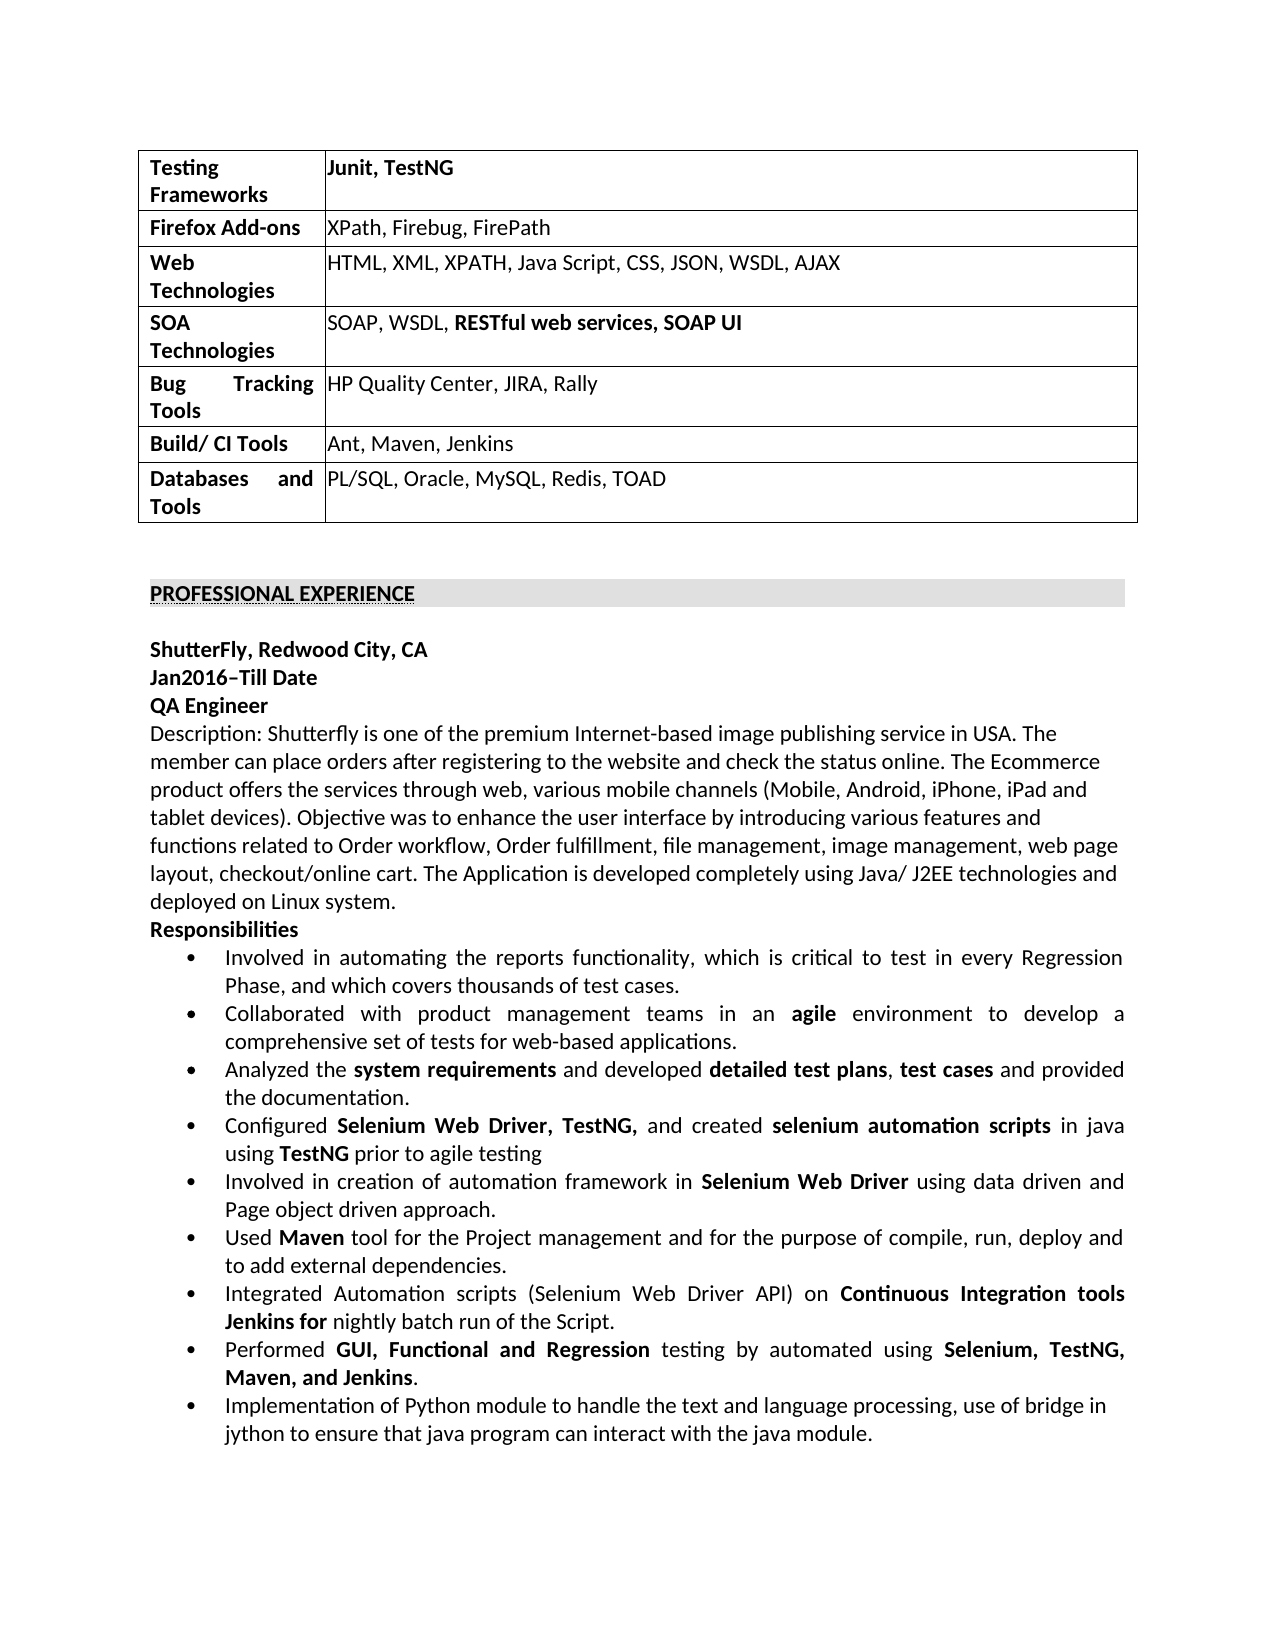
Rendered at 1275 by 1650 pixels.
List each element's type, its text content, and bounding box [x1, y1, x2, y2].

table_cell Databases and Tools [139, 463, 325, 522]
table_cell Testing Frameworks [139, 151, 325, 210]
table_cell Web Technologies [139, 247, 325, 306]
text PROFESSIONAL EXPERIENCE [150, 579, 1125, 607]
table_cell XPath, Firebug, FirePath [326, 211, 1137, 246]
table_cell HP Quality Center, JIRA, Rally [326, 367, 1137, 426]
table_cell SOA Technologies [139, 307, 325, 366]
list Implementation of Python module to handle the text and language processing, use of bridge in jython to ensure that java program can interact with the java module. [187, 1392, 1125, 1448]
table_cell PL/SQL, Oracle, MySQL, Redis, TOAD [326, 463, 1137, 522]
table_cell Ant, Maven, Jenkins [326, 427, 1137, 462]
list Collaborated with product management teams in an agile environment to develop a comprehensive set of tests for web-based applications. [187, 999, 1125, 1055]
list Involved in automating the reports functionality, which is critical to test in every Regression Phase, and which covers thousands of test cases. [187, 943, 1125, 999]
table_cell Build/ CI Tools [139, 427, 325, 462]
text Responsibilities [150, 915, 1125, 943]
list Integrated Automation scripts (Selenium Web Driver API) on Continuous Integration tools Jenkins for nightly batch run of the Script. [187, 1279, 1125, 1336]
list Involved in creation of automation framework in Selenium Web Driver using data driven and Page object driven approach. [187, 1167, 1125, 1223]
table_cell Firefox Add-ons [139, 211, 325, 246]
list Used Maven tool for the Project management and for the purpose of compile, run, deploy and to add external dependencies. [187, 1223, 1125, 1279]
table_cell Junit, TestNG [326, 151, 1137, 210]
list Analyzed the system requirements and developed detailed test plans, test cases and provided the documentation. [187, 1055, 1125, 1111]
table_cell Bug Tracking Tools [139, 367, 325, 426]
list Configured Selenium Web Driver, TestNG, and created selenium automation scripts in java using TestNG prior to agile testing [187, 1111, 1125, 1167]
text ShutterFly, Redwood City, CA Jan2016–Till Date [150, 635, 1125, 691]
text QA Engineer [150, 691, 1125, 719]
table_cell HTML, XML, XPATH, Java Script, CSS, JSON, WSDL, AJAX [326, 247, 1137, 306]
table_cell SOAP, WSDL, RESTful web services, SOAP UI [326, 307, 1137, 366]
text Description: Shutterfly is one of the premium Internet-based image publishing service in USA. The member can place orders after registering to the website and check the status online. The Ecommerce product offers the services through web, various mobile channels (Mobile, Android, iPhone, iPad and tablet devices). Objective was to enhance the user interface by introducing various features and functions related to Order workflow, Order fulfillment, file management, image management, web page layout, checkout/online cart. The Application is developed completely using Java/ J2EE technologies and deployed on Linux system. [150, 719, 1125, 915]
list Performed GUI, Functional and Regression testing by automated using Selenium, TestNG, Maven, and Jenkins. [187, 1336, 1125, 1392]
